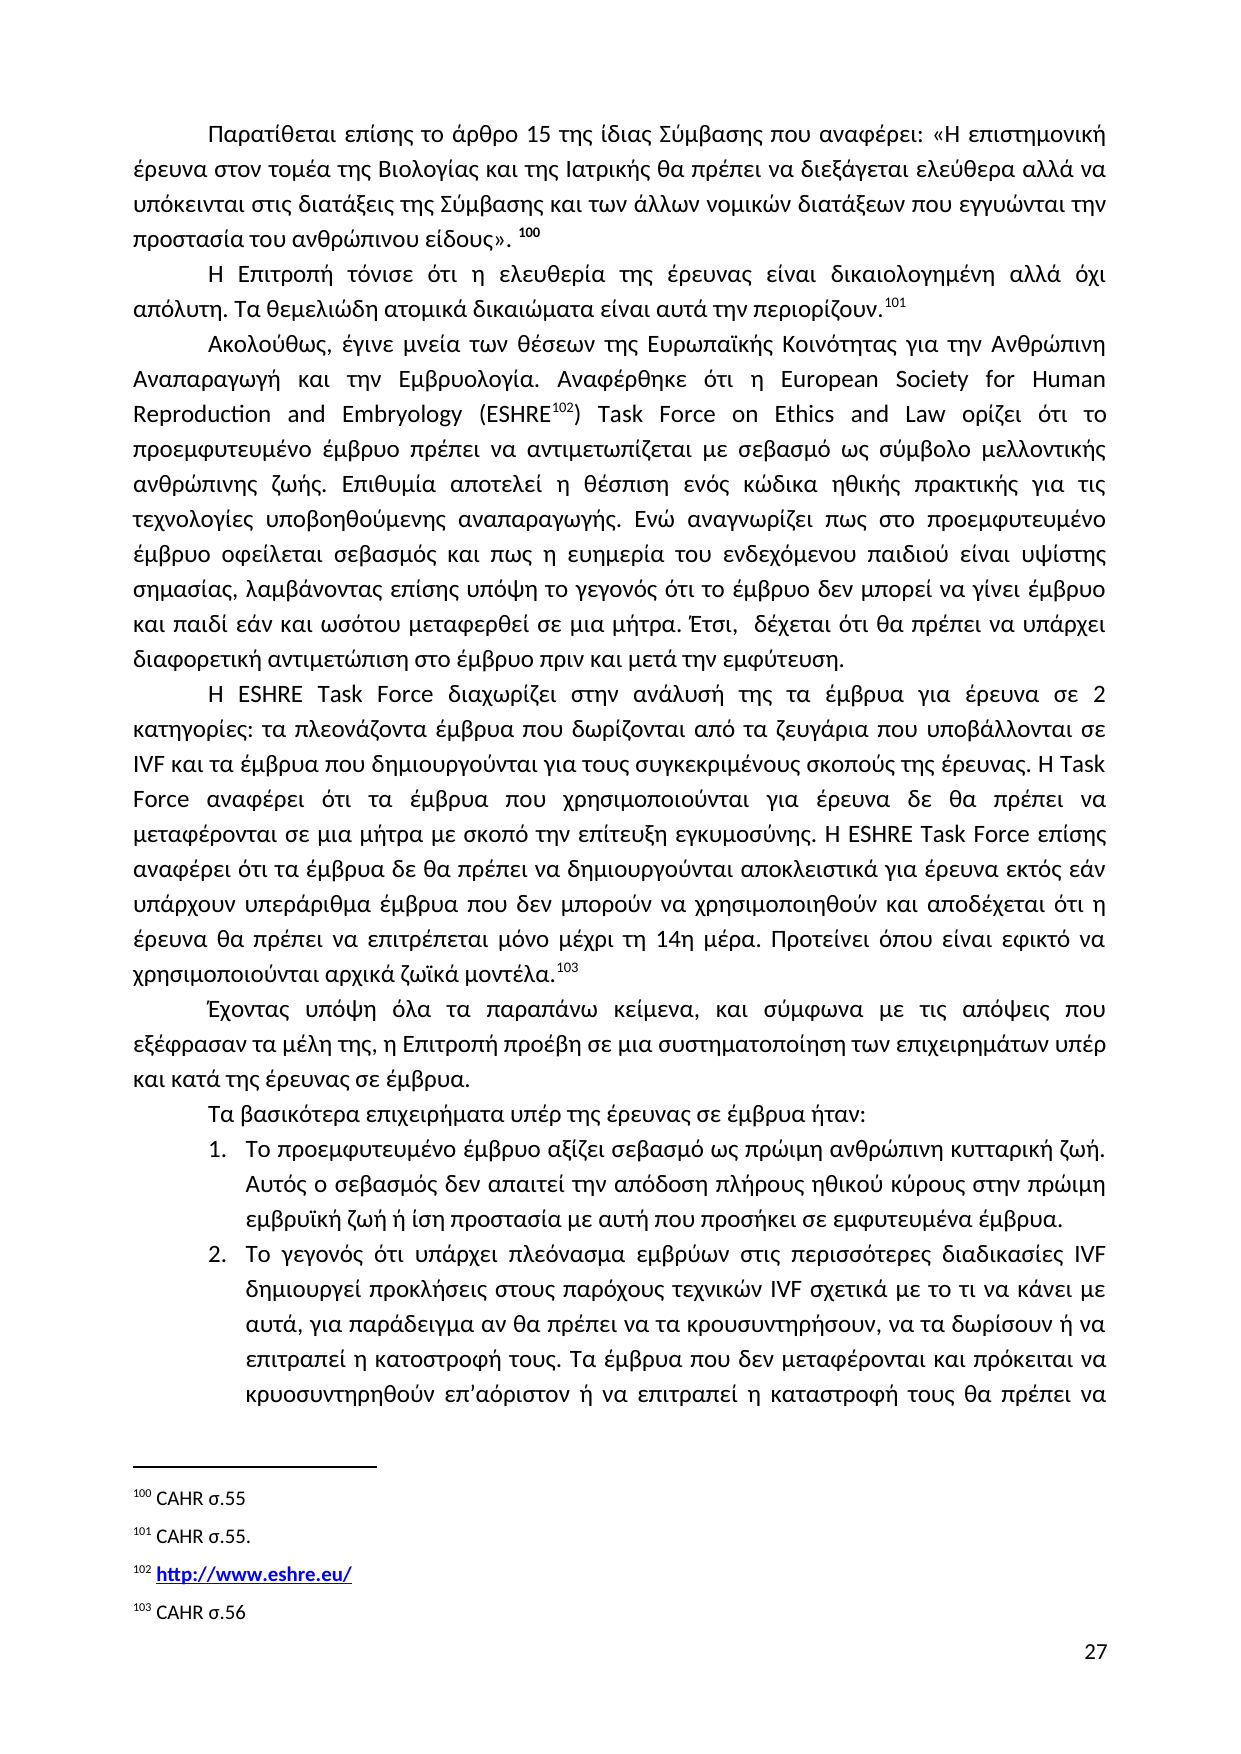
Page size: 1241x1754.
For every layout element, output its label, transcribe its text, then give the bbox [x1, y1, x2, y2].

list Το προεμφυτευμένο έμβρυο αξίζει σεβασμό ως πρώιμη ανθρώπινη κυτταρική ζωή. Αυτός ο σεβασμός δεν απαιτεί την απόδοση πλήρους ηθικού κύρους στην πρώιμη εμβρυϊκή ζωή ή ίση προστασία με αυτή που προσήκει σε εμφυτευμένα έμβρυα. [208, 1133, 1107, 1234]
text Η ESHRE Task Force διαχωρίζει στην ανάλυσή της τα έμβρυα για έρευνα σε 2 κατηγορίες: τα πλεονάζοντα έμβρυα που δωρίζονται από τα ζευγάρια που υποβάλλονται σε IVF και τα έμβρυα που δημιουργούνται για τους συγκεκριμένους σκοπούς της έρευνας. Η Task Force αναφέρει ότι τα έμβρυα που χρησιμοποιούνται για έρευνα δε θα πρέπει να μεταφέρονται σε μια μήτρα με σκοπό την επίτευξη εγκυμοσύνης. Η ESHRE Task Force επίσης αναφέρει ότι τα έμβρυα δε θα πρέπει να δημιουργούνται αποκλειστικά για έρευνα εκτός εάν υπάρχουν υπεράριθμα έμβρυα που δεν μπορούν να χρησιμοποιηθούν και αποδέχεται ότι η έρευνα θα πρέπει να επιτρέπεται μόνο μέχρι τη 14η μέρα. Προτείνει όπου είναι εφικτό να χρησιμοποιούνται αρχικά ζωϊκά μοντέλα. [133, 678, 1107, 989]
text Η Επιτροπή τόνισε ότι η ελευθερία της έρευνας είναι δικαιολογημένη αλλά όχι απόλυτη. Τα θεμελιώδη ατομικά δικαιώματα είναι αυτά την περιορίζουν. [133, 258, 1107, 324]
text Παρατίθεται επίσης το άρθρο 15 της ίδιας Σύμβασης που αναφέρει: «Η επιστημονική έρευνα στον τομέα της Βιολογίας και της Ιατρικής θα πρέπει να διεξάγεται ελεύθερα αλλά να υπόκεινται στις διατάξεις της Σύμβασης και των άλλων νομικών διατάξεων που εγγυώνται την προστασία του ανθρώπινου είδους». [133, 118, 1107, 254]
text Τα βασικότερα επιχειρήματα υπέρ της έρευνας σε έμβρυα ήταν: [133, 1098, 1107, 1129]
text Έχοντας υπόψη όλα τα παραπάνω κείμενα, και σύμφωνα με τις απόψεις που εξέφρασαν τα μέλη της, η Επιτροπή προέβη σε μια συστηματοποίηση των επιχειρημάτων υπέρ και κατά της έρευνας σε έμβρυα. [133, 993, 1107, 1094]
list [208, 1238, 1107, 1409]
text Ακολούθως, έγινε μνεία των θέσεων της Ευρωπαϊκής Κοινότητας για την Ανθρώπινη Αναπαραγωγή και την Εμβρυολογία. Αναφέρθηκε ότι η European Society for Human Reproduction and Embryology (ESHRE) Task Force on Ethics and Law ορίζει ότι το προεμφυτευμένο έμβρυο πρέπει να αντιμετωπίζεται με σεβασμό ως σύμβολο μελλοντικής ανθρώπινης ζωής. Επιθυμία αποτελεί η θέσπιση ενός κώδικα ηθικής πρακτικής για τις τεχνολογίες υποβοηθούμενης αναπαραγωγής. Ενώ αναγνωρίζει πως στο προεμφυτευμένο έμβρυο οφείλεται σεβασμός και πως η ευημερία του ενδεχόμενου παιδιού είναι υψίστης σημασίας, λαμβάνοντας επίσης υπόψη το γεγονός ότι το έμβρυο δεν μπορεί να γίνει έμβρυο και παιδί εάν και ωσότου μεταφερθεί σε μια μήτρα. Έτσι, δέχεται ότι θα πρέπει να υπάρχει διαφορετική αντιμετώπιση στο έμβρυο πριν και μετά την εμφύτευση. [133, 328, 1107, 674]
